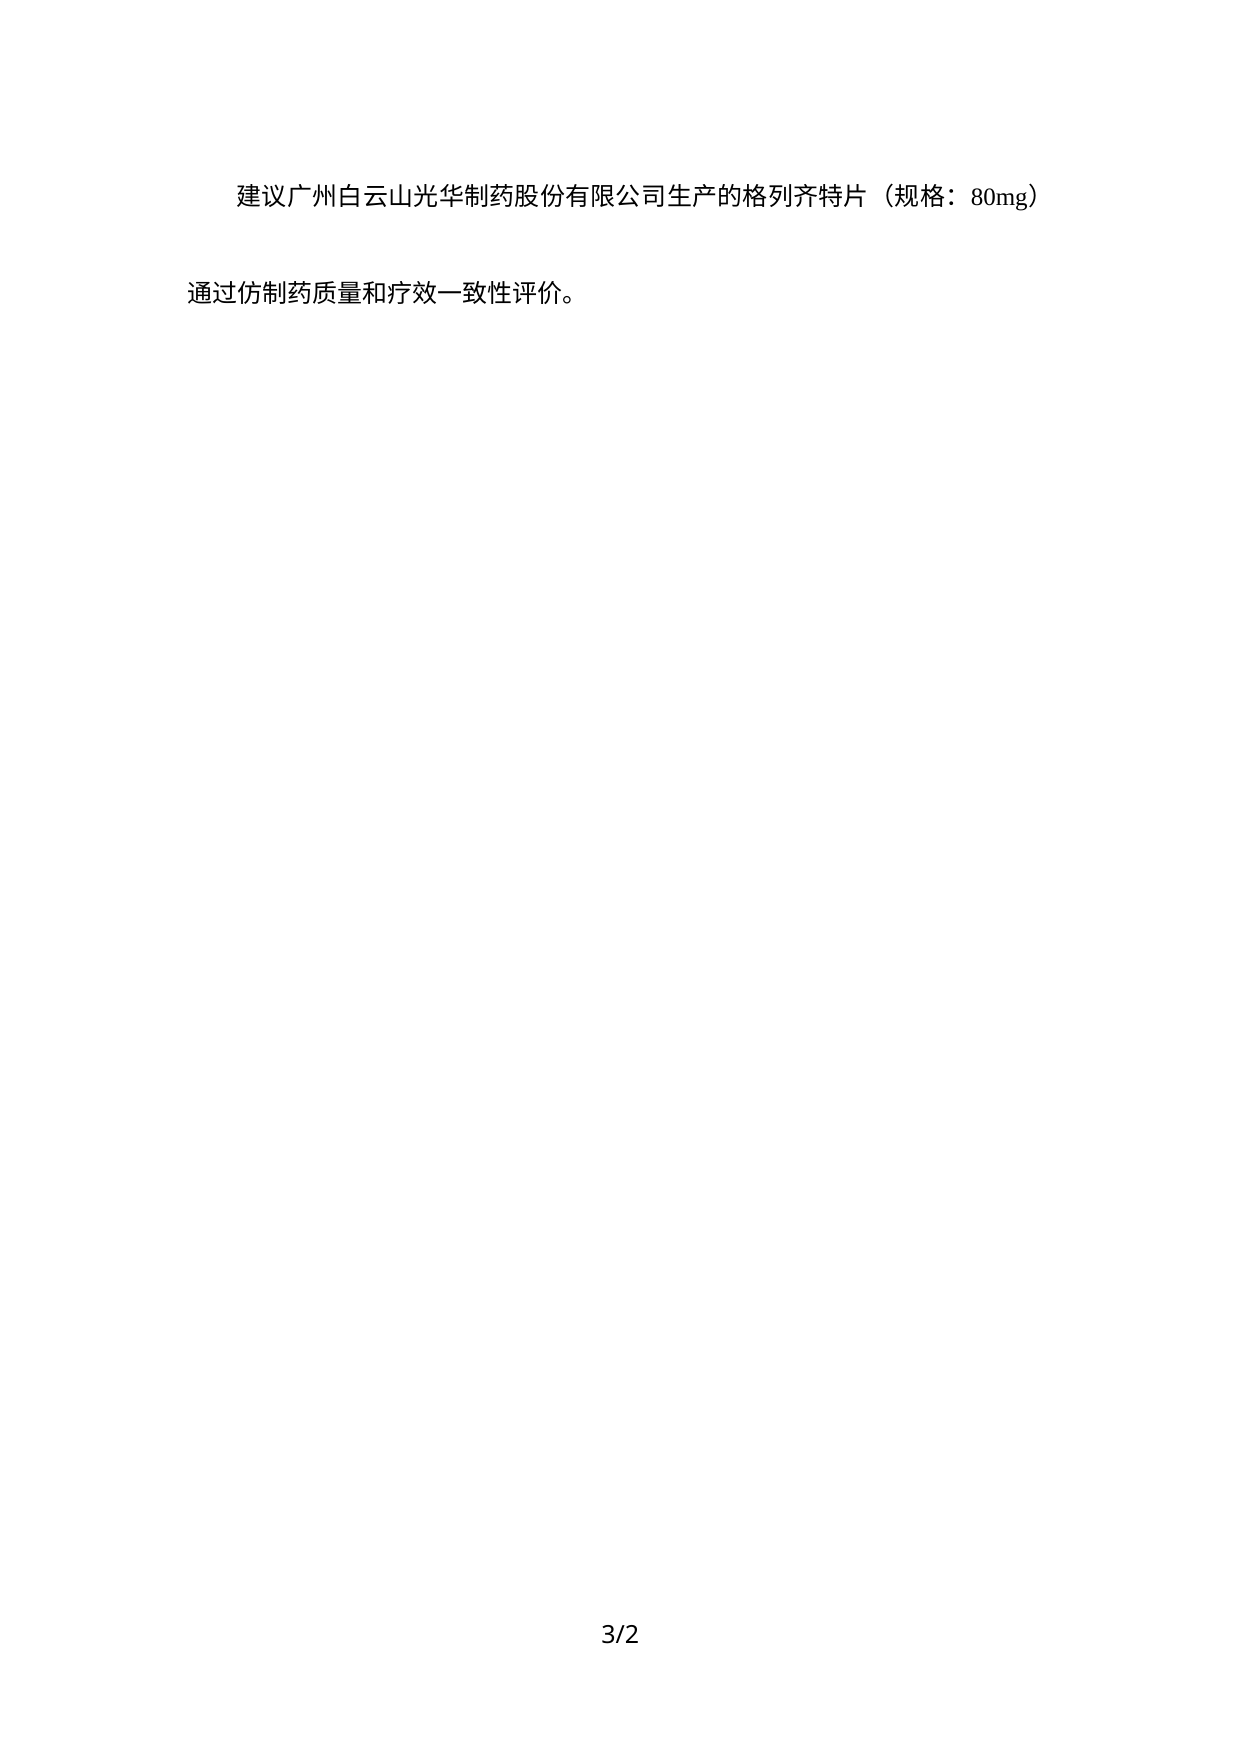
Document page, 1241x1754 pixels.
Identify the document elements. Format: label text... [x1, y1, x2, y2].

text 建议广州白云山光华制药股份有限公司生产的格列齐特片（规格：80mg）通过仿制药质量和疗效一致性评价。 [187, 162, 1053, 324]
